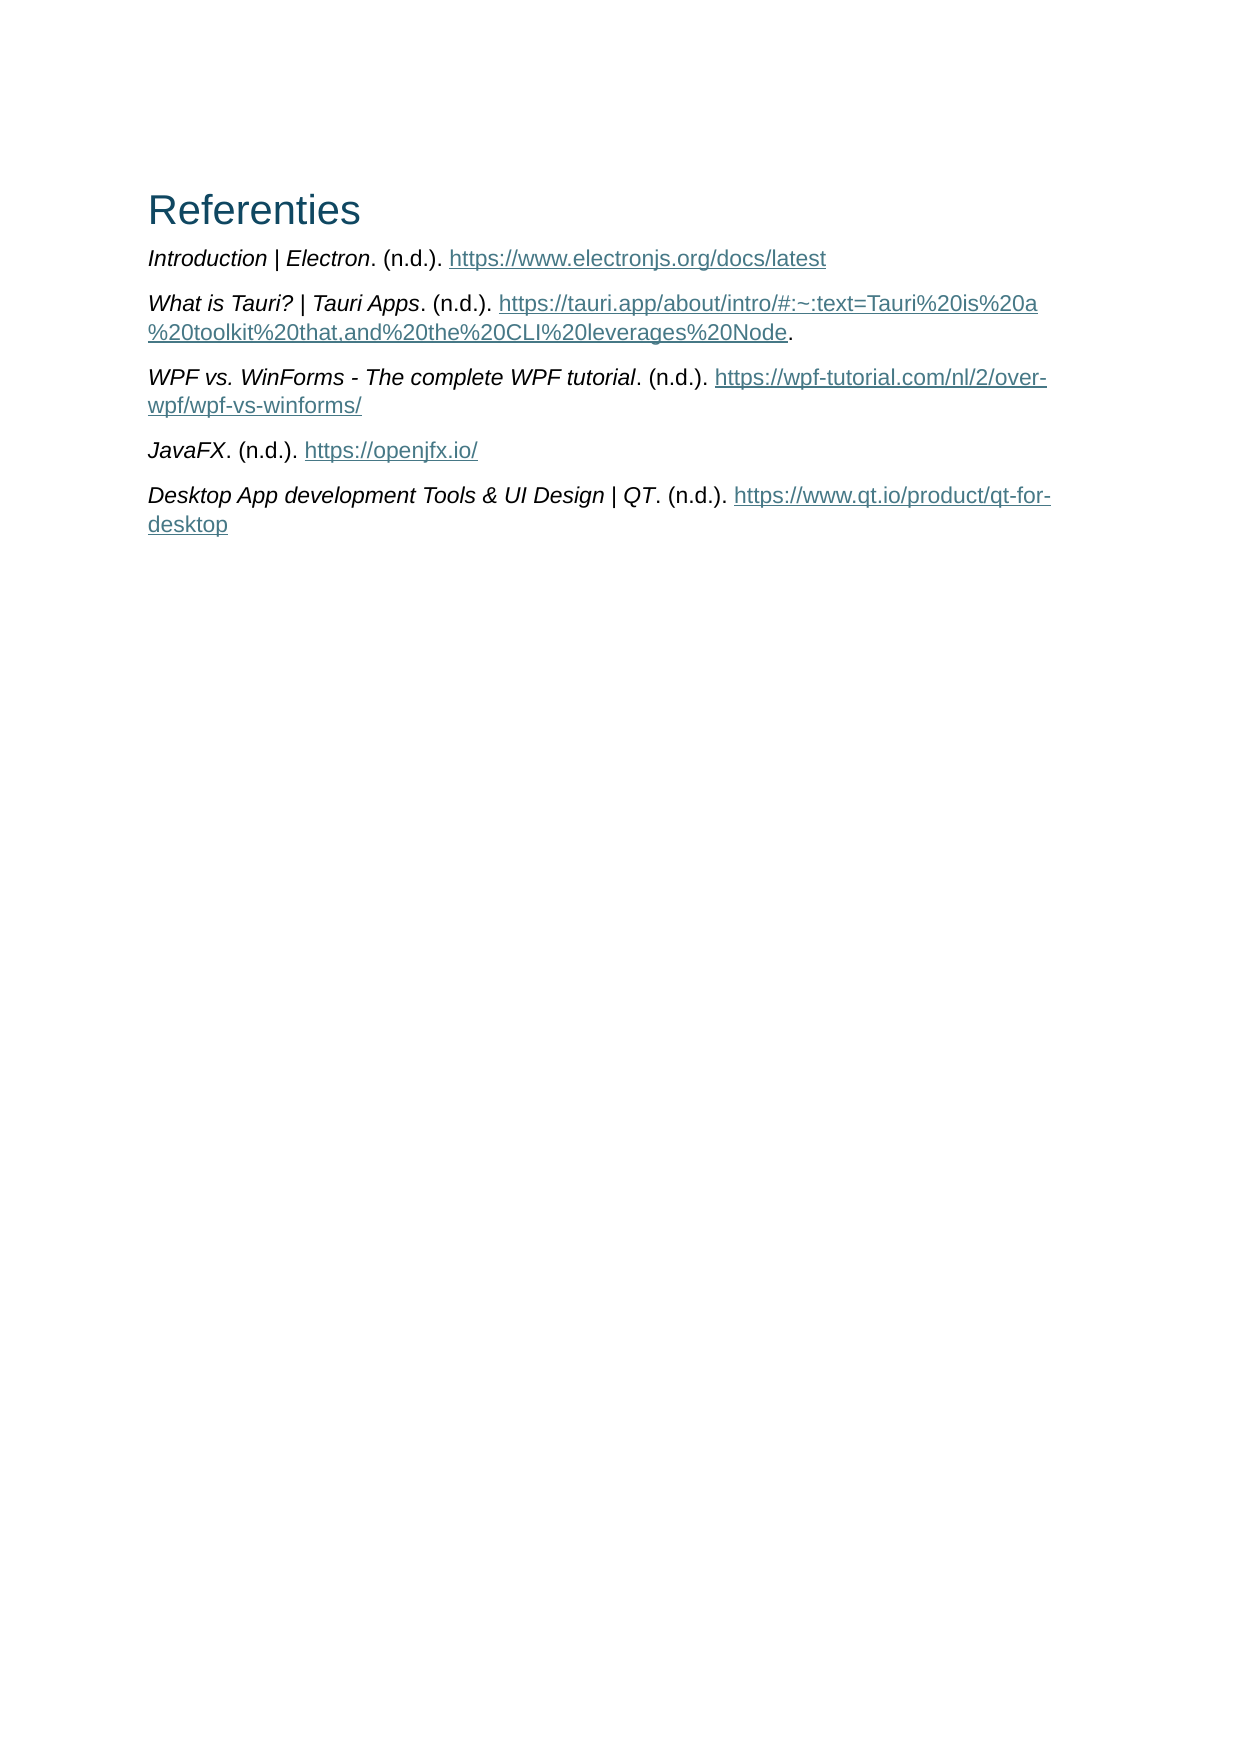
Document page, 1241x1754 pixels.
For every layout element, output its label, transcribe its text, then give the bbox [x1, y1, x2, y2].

text Introduction | Electron. (n.d.). https://www.electronjs.org/docs/latest [148, 245, 1093, 271]
text WPF vs. WinForms - The complete WPF tutorial. (n.d.). https://wpf-tutorial.com/nl/2/over-wpf/wpf-vs-winforms/ [148, 364, 1093, 418]
text What is Tauri? | Tauri Apps. (n.d.). https://tauri.app/about/intro/#:~:text=Tauri%20is%20a%20toolkit%20that,and%20the%20CLI%20leverages%20Node. [148, 290, 1093, 345]
text JavaFX. (n.d.). https://openjfx.io/ [148, 437, 1093, 464]
subtitle Referenties [148, 185, 1093, 233]
text Desktop App development Tools & UI Design | QT. (n.d.). https://www.qt.io/product/qt-for-desktop [148, 482, 1093, 537]
